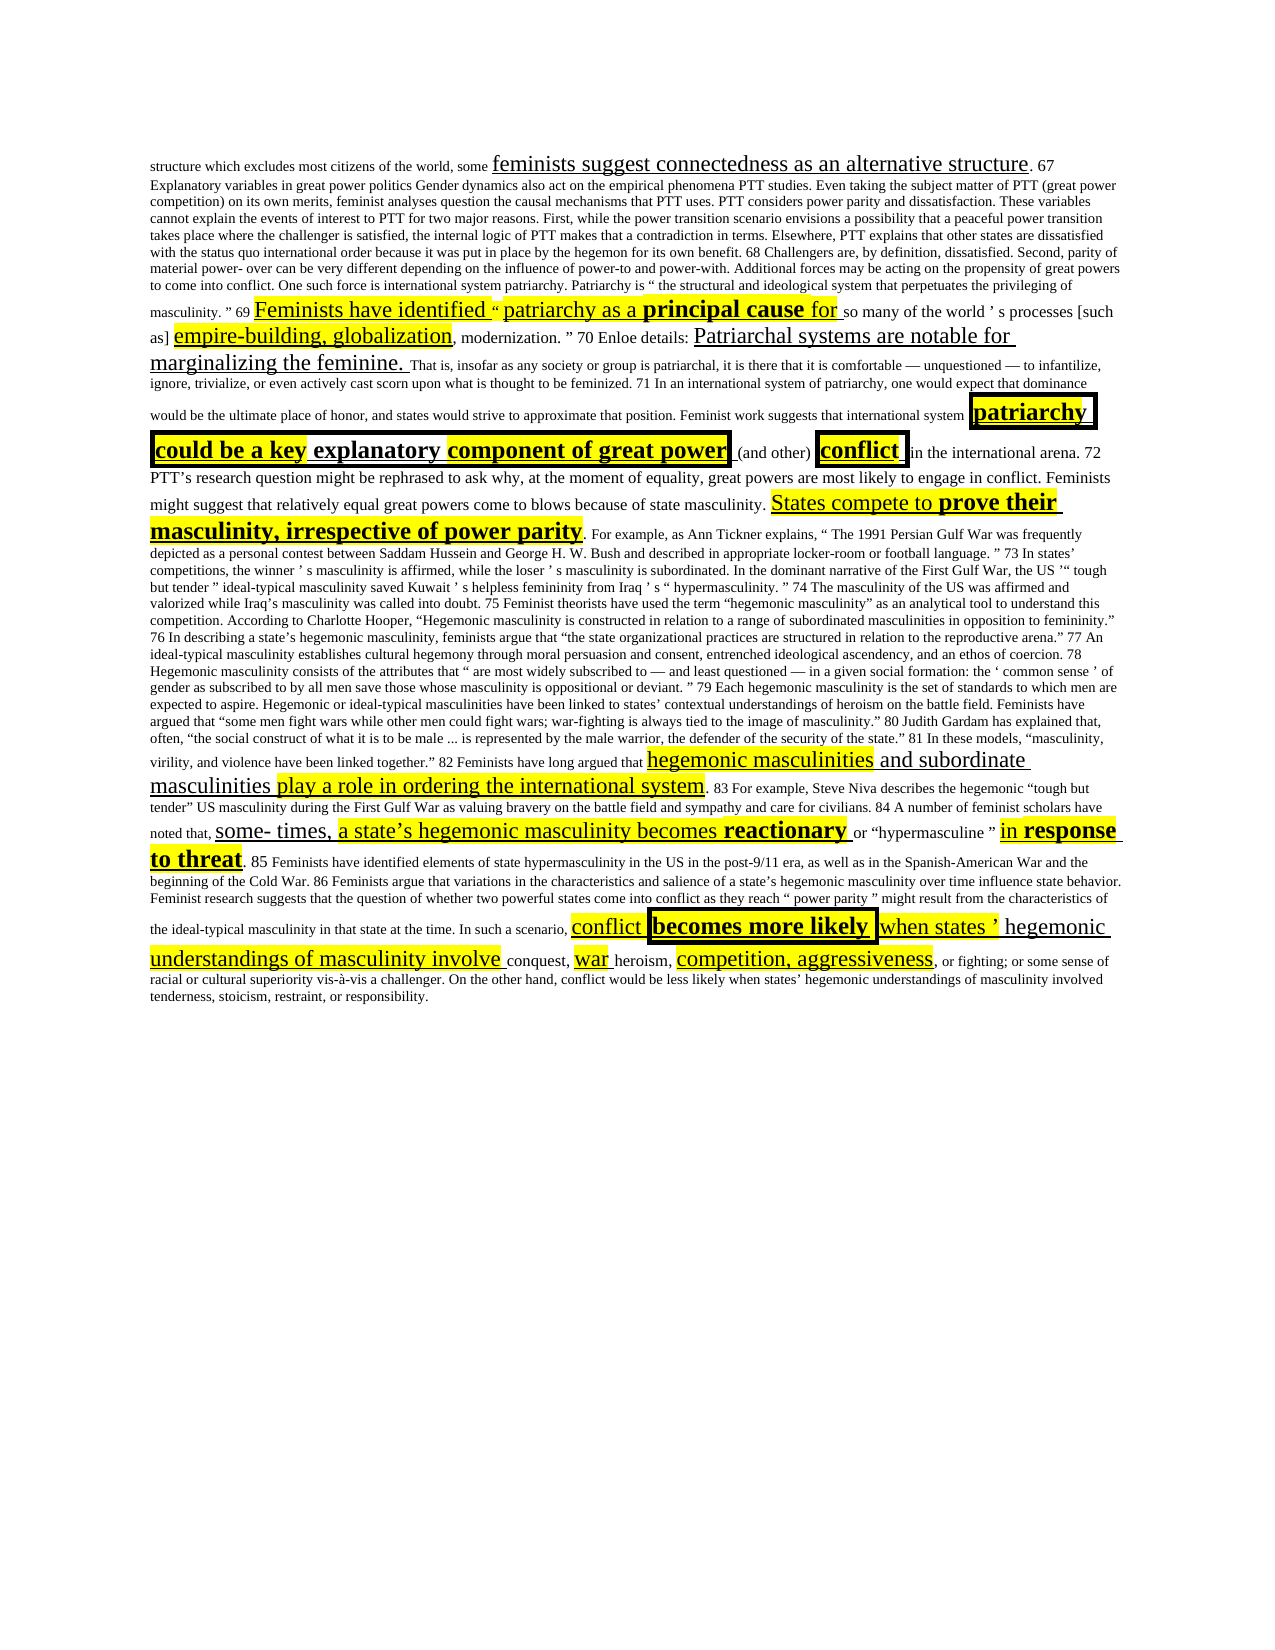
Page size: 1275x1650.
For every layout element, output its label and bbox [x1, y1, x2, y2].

text [150, 150, 1125, 1005]
